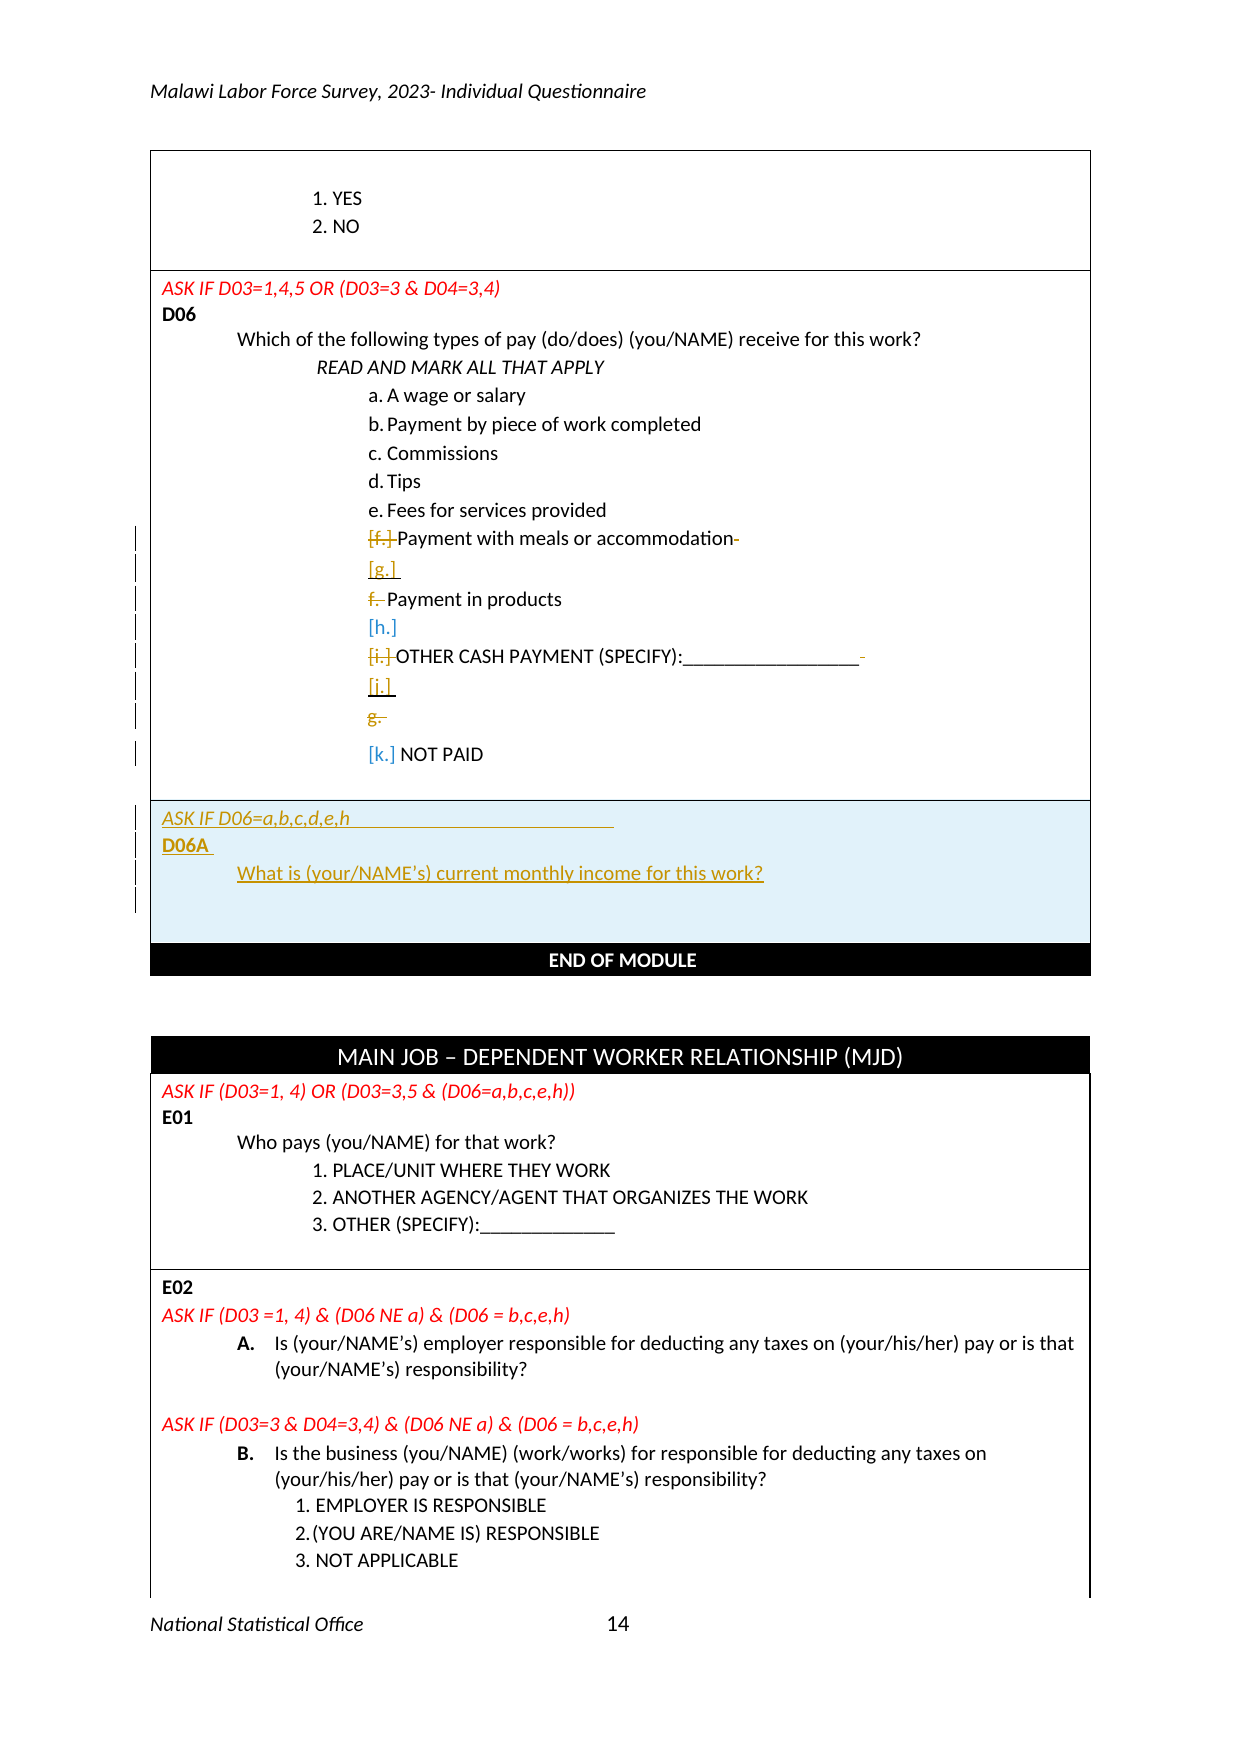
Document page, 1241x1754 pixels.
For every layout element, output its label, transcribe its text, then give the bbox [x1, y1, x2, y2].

table_header MAIN JOB – DEPENDENT WORKER RELATIONSHIP (MJD) [151, 1036, 1090, 1073]
table_cell END OF MODULE [151, 944, 1090, 975]
table_cell ASK IF (D03=1, 4) OR (D03=3,5 & (D06=a,b,c,e,h)) E01 Who pays (you/NAME) for that work? PLACE/UNIT WHERE THEY WORK ANOTHER AGENCY/AGENT THAT ORGANIZES THE WORK OTHER (SPECIFY):_____________ [151, 1074, 1089, 1269]
